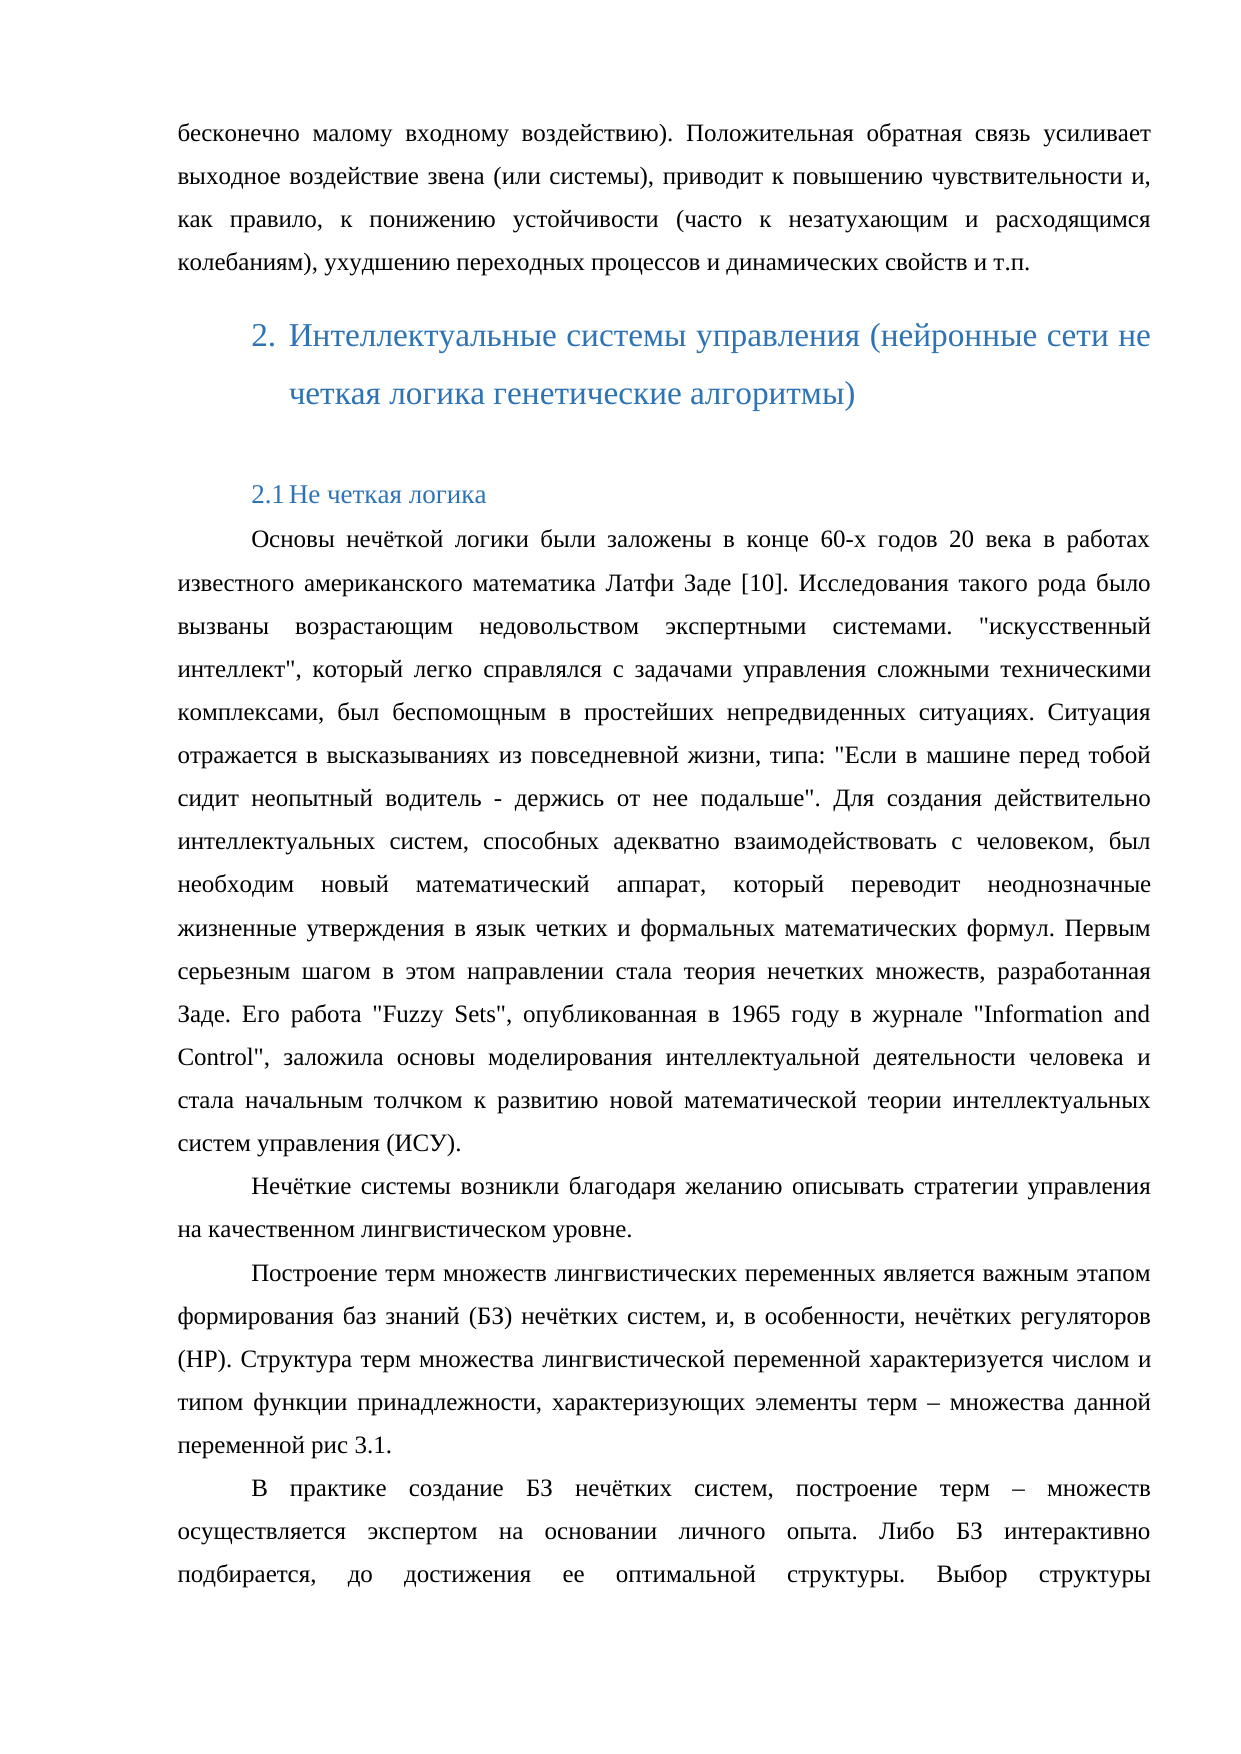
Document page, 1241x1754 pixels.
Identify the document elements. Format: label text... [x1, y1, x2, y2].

text Основы нечёткой логики были заложены в конце 60-х годов 20 века в работах известного американского математика Латфи Заде [10]. Исследования такого рода было вызваны возрастающим недовольством экспертными системами. "искусственный интеллект", который легко справлялся с задачами управления сложными техническими комплексами, был беспомощным в простейших непредвиденных ситуациях. Ситуация отражается в высказываниях из повседневной жизни, типа: "Если в машине перед тобой сидит неопытный водитель - держись от нее подальше". Для создания действительно интеллектуальных систем, способных адекватно взаимодействовать с человеком, был необходим новый математический аппарат, который переводит неоднозначные жизненные утверждения в язык четких и формальных математических формул. Первым серьезным шагом в этом направлении стала теория нечетких множеств, разработанная Заде. Его работа "Fuzzy Sets", опубликованная в 1965 году в журнале "Information and Control", заложила основы моделирования интеллектуальной деятельности человека и стала начальным толчком к развитию новой математической теории интеллектуальных систем управления (ИСУ). [177, 524, 1152, 1157]
text Нечёткие системы возникли благодаря желанию описывать стратегии управления на качественном лингвистическом уровне. [177, 1171, 1152, 1243]
subtitle Интеллектуальные системы управления (нейронные сети не четкая логика генетические алгоритмы) [251, 316, 1152, 411]
subtitle Не четкая логика [251, 478, 1152, 509]
text Построение терм множеств лингвистических переменных является важным этапом формирования баз знаний (БЗ) нечётких систем, и, в особенности, нечётких регуляторов (НР). Структура терм множества лингвистической переменной характеризуется числом и типом функции принадлежности, характеризующих элементы терм – множества данной переменной рис 3.1. [177, 1258, 1152, 1459]
